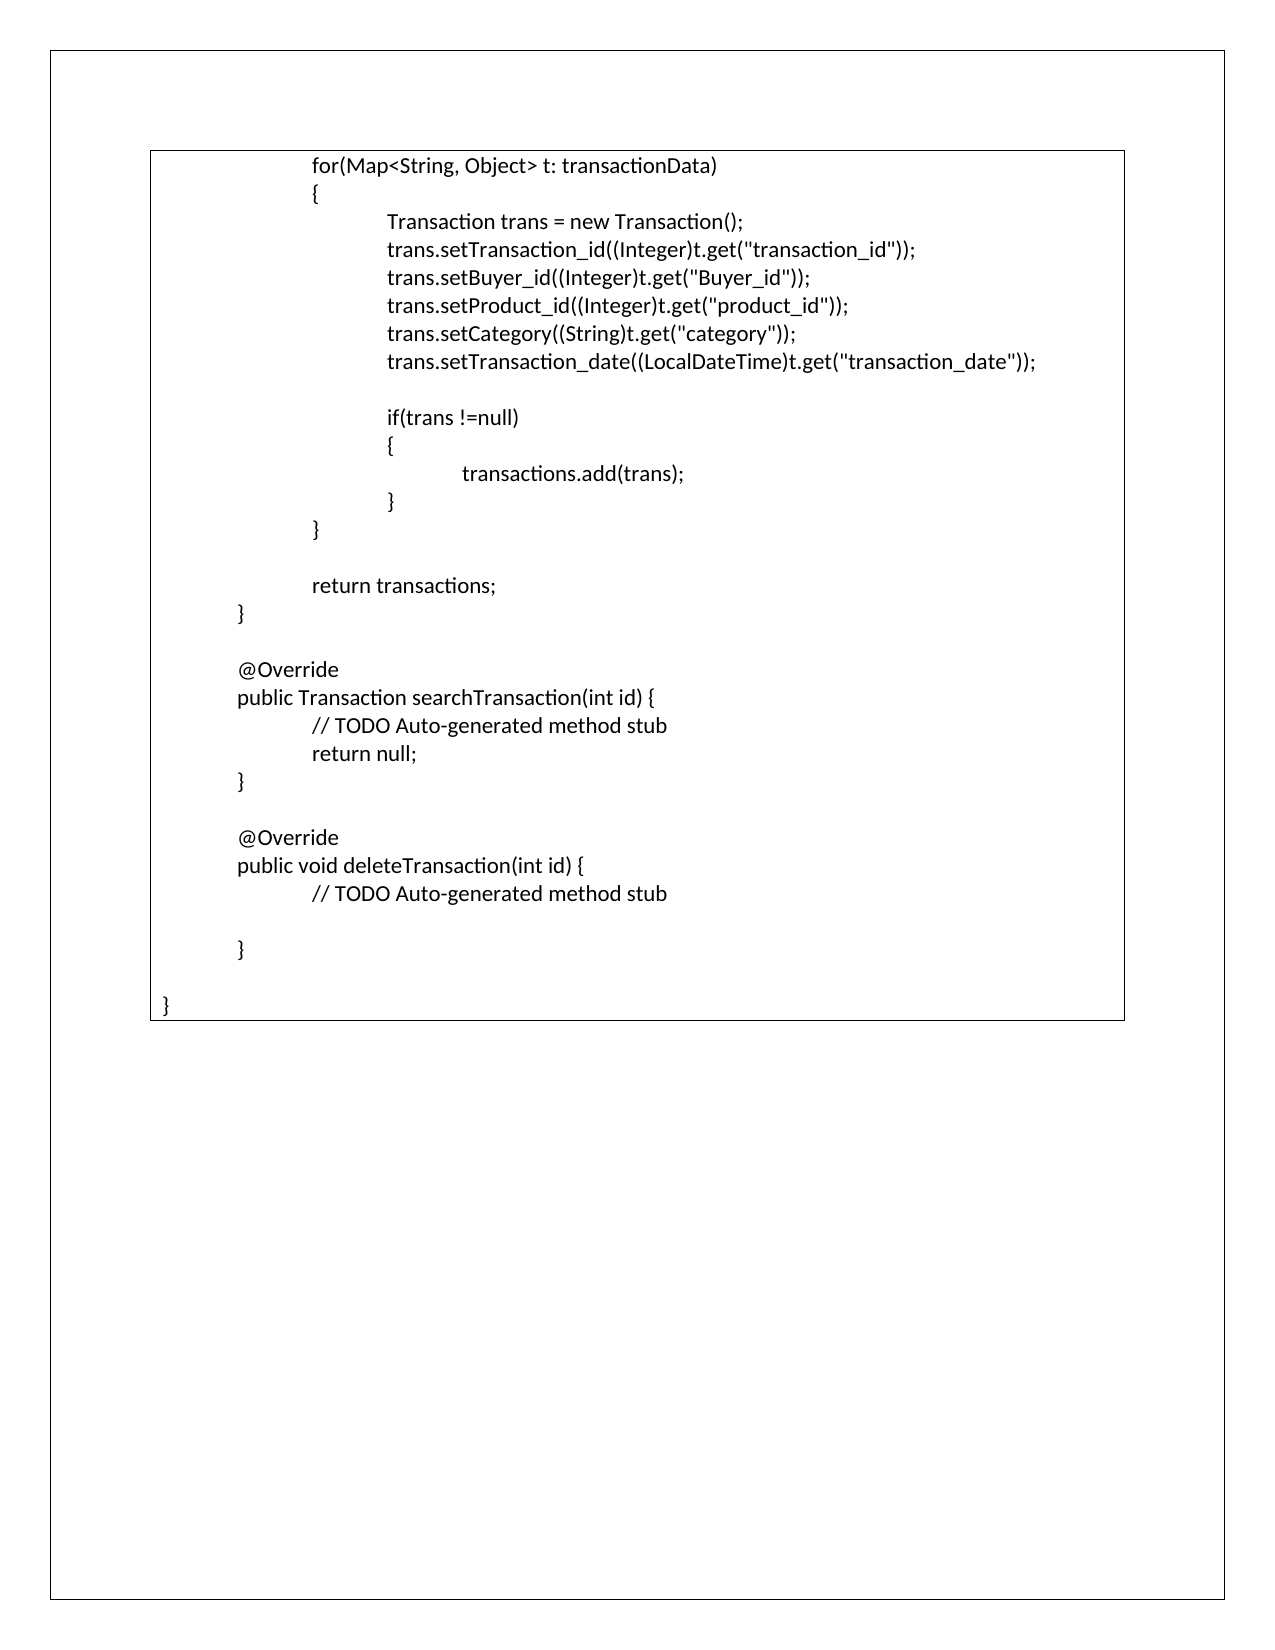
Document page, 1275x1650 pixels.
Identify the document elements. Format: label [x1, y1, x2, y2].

table_cell [151, 151, 1124, 1020]
